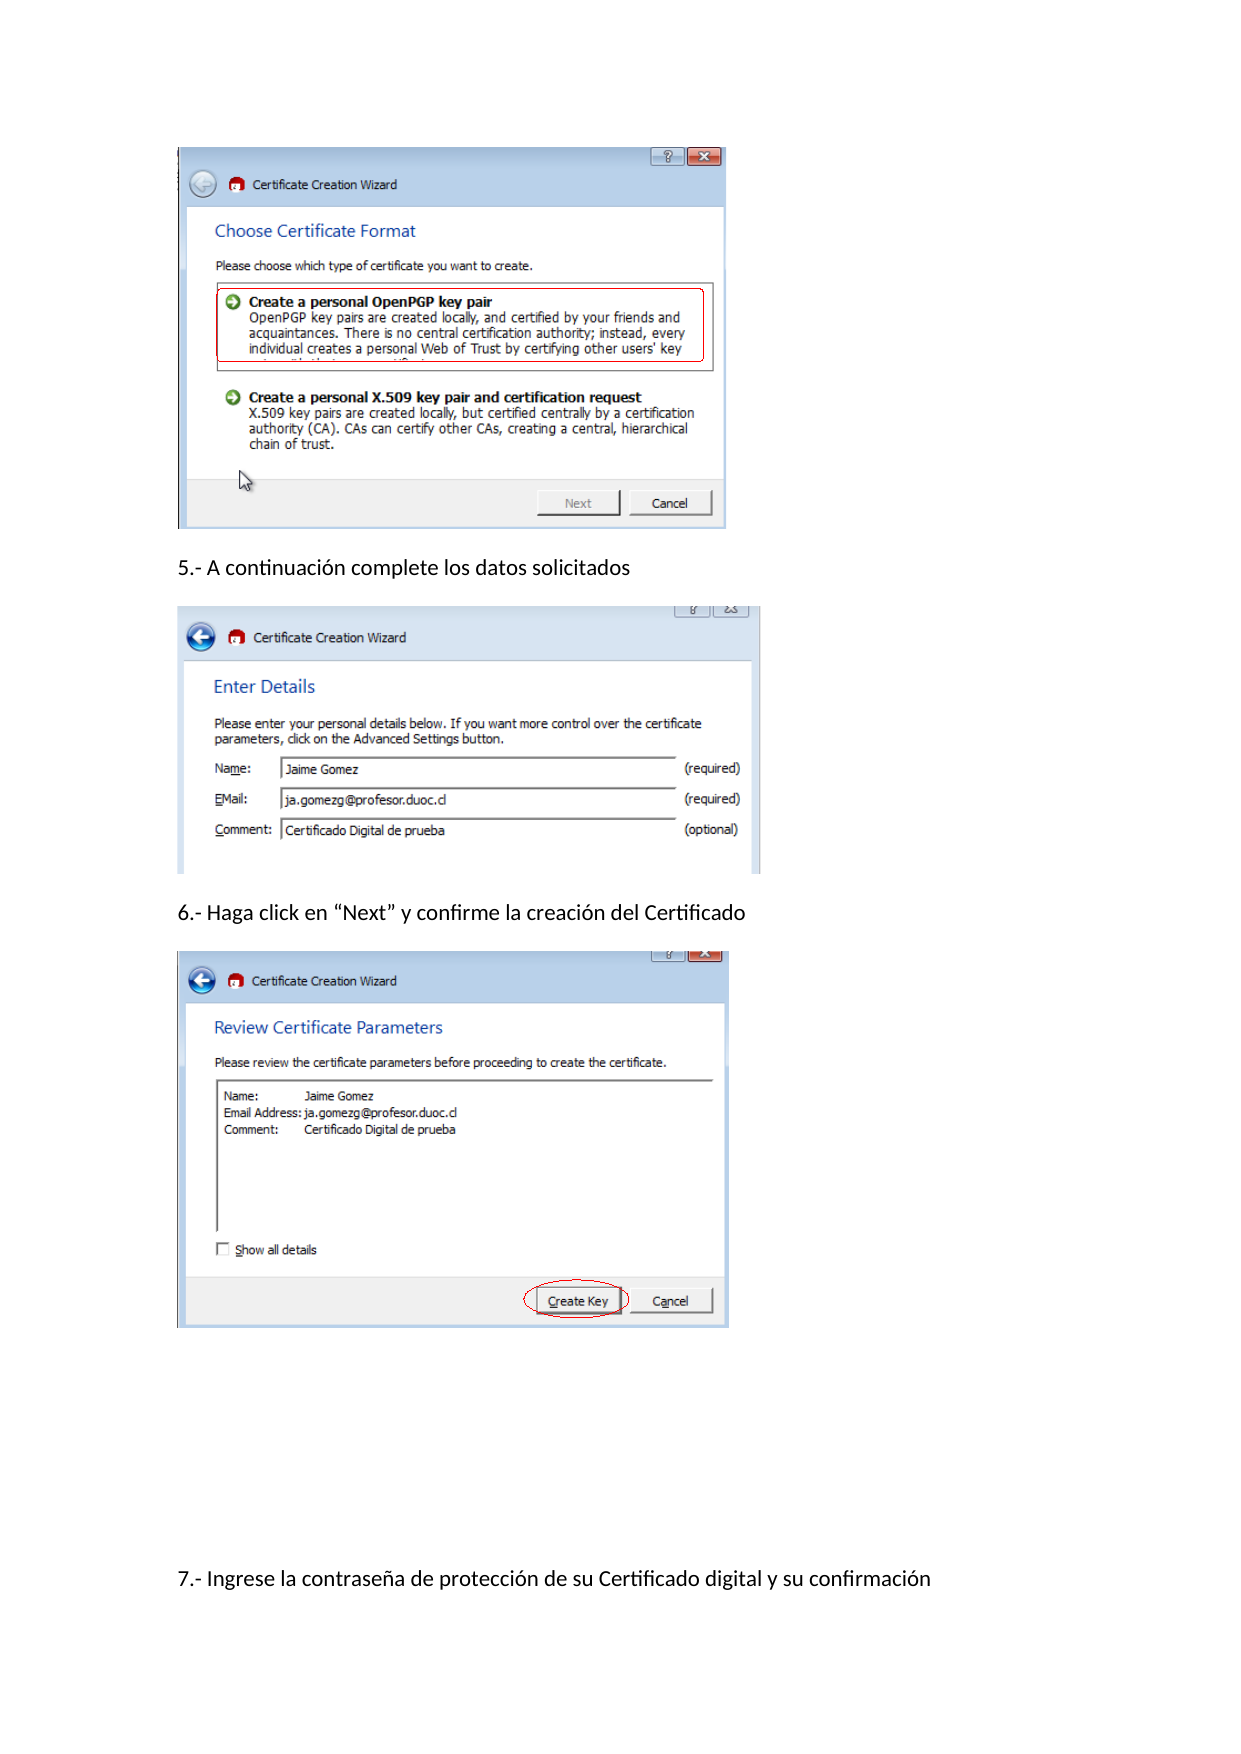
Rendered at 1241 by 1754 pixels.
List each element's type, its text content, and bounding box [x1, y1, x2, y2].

text 7.- Ingrese la contraseña de protección de su Certificado digital y su confirmación [177, 1564, 1063, 1593]
picture [177, 147, 727, 529]
picture [177, 951, 729, 1328]
text 6.- Haga click en “Next” y confirme la creación del Certificado [177, 898, 1063, 926]
picture [177, 606, 761, 874]
text 5.- A continuación complete los datos solicitados [177, 553, 1063, 581]
